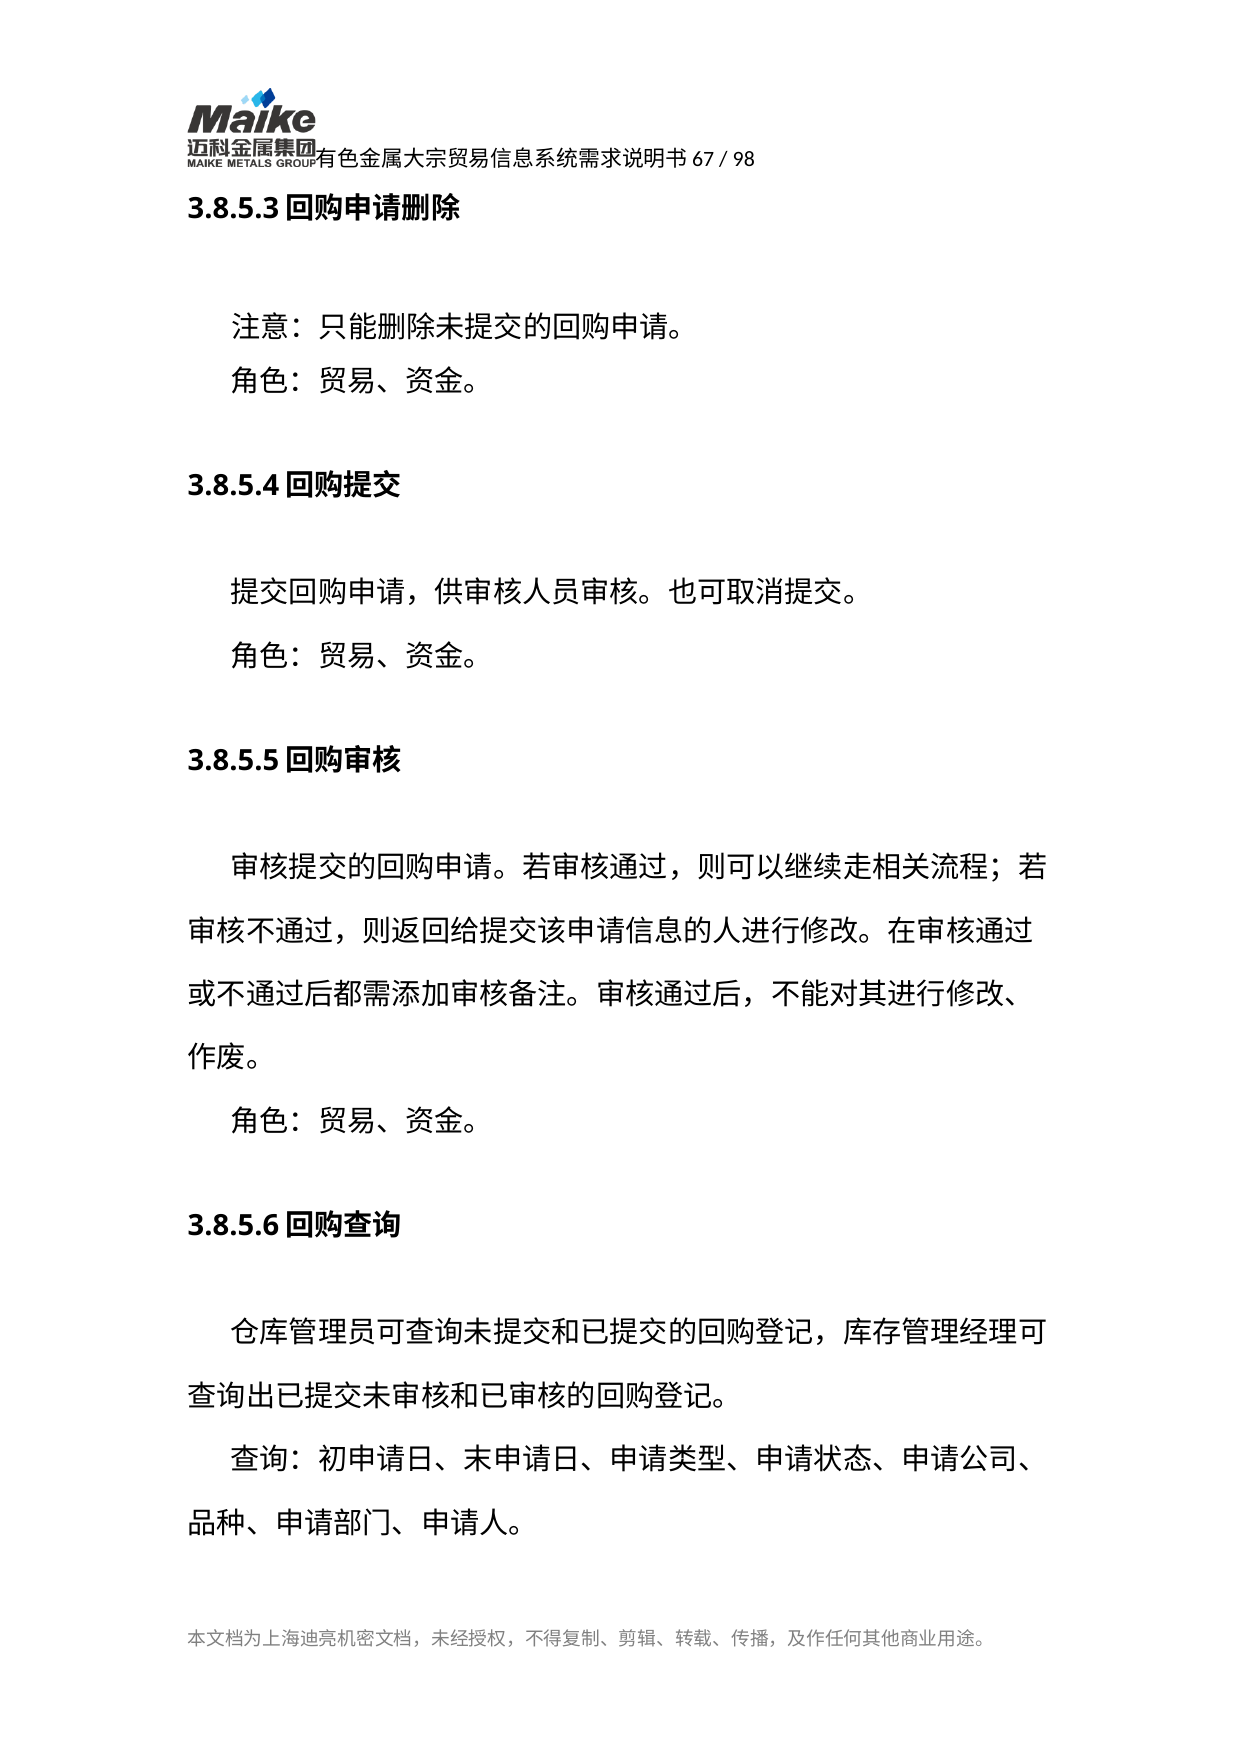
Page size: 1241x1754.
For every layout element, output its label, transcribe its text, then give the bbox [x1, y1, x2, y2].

text 仓库管理员可查询未提交和已提交的回购登记，库存管理经理可查询出已提交未审核和已审核的回购登记。 [187, 1309, 1053, 1414]
text 审核提交的回购申请。若审核通过，则可以继续走相关流程；若审核不通过，则返回给提交该申请信息的人进行修改。在审核通过或不通过后都需添加审核备注。审核通过后，不能对其进行修改、作废。 [187, 844, 1053, 1076]
subtitle 3.8.5.5回购审核 [187, 725, 1053, 790]
subtitle 3.8.5.6回购查询 [187, 1190, 1053, 1255]
text 角色：贸易、资金。 [187, 632, 1053, 674]
text 角色：贸易、资金。 [187, 357, 1053, 399]
text 提交回购申请，供审核人员审核。也可取消提交。 [187, 569, 1053, 611]
text 注意：只能删除未提交的回购申请。 [187, 292, 1053, 357]
subtitle 3.8.5.3回购申请删除 [187, 173, 1053, 238]
text 角色：贸易、资金。 [187, 1097, 1053, 1140]
text 查询：初申请日、末申请日、申请类型、申请状态、申请公司、品种、申请部门、申请人。 [187, 1436, 1053, 1541]
subtitle 3.8.5.4回购提交 [187, 450, 1053, 515]
picture [187, 88, 316, 167]
